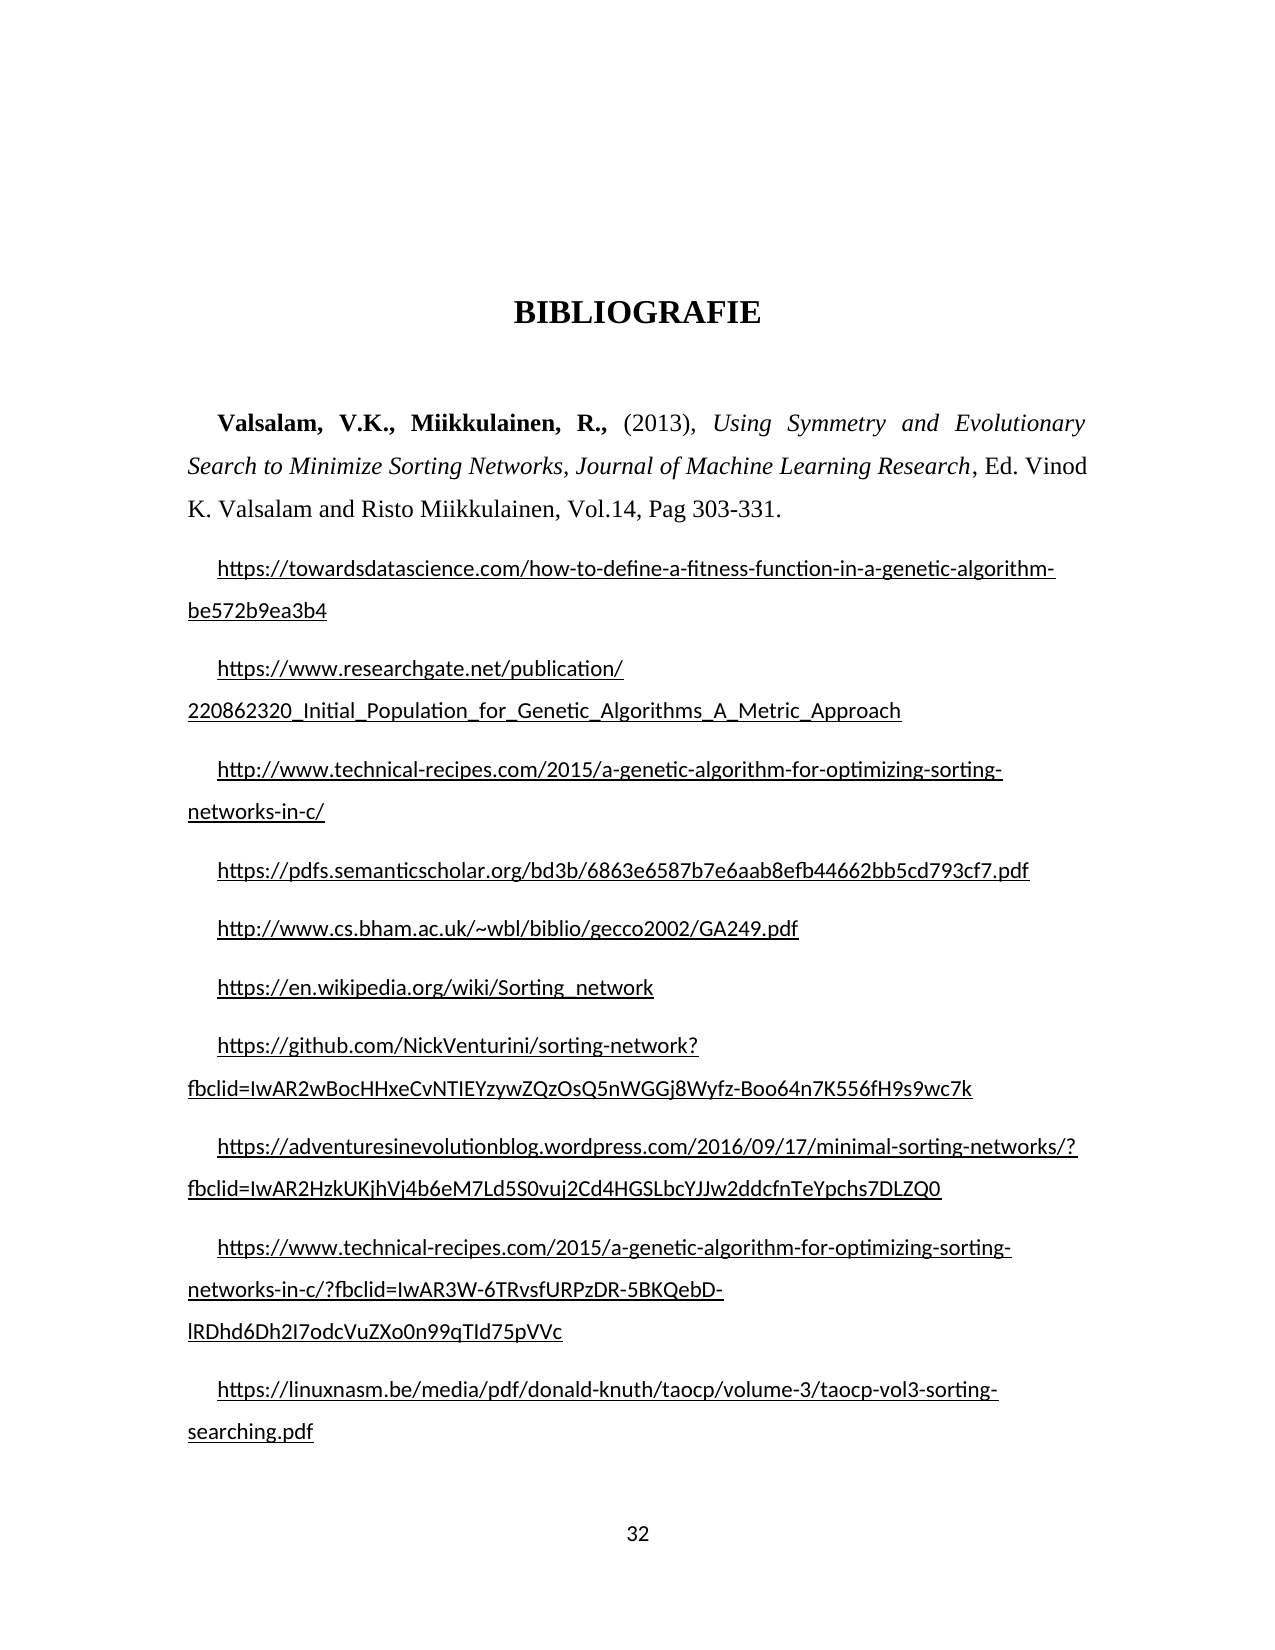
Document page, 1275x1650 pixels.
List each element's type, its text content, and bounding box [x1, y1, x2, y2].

text https://github.com/NickVenturini/sorting-network?fbclid=IwAR2wBocHHxeCvNTIEYzywZQzOsQ5nWGGj8Wyfz-Boo64n7K556fH9s9wc7k [187, 1032, 1087, 1102]
subtitle BIBLIOGRAFIE [187, 292, 1087, 331]
text https://en.wikipedia.org/wiki/Sorting_network [187, 973, 1087, 1001]
text https://pdfs.semanticscholar.org/bd3b/6863e6587b7e6aab8efb44662bb5cd793cf7.pdf [187, 856, 1087, 884]
text Valsalam, V.K., Miikkulainen, R., (2013), Using Symmetry and Evolutionary Search to Minimize Sorting Networks, Journal of Machine Learning Research, Ed. Vinod K. Valsalam and Risto Miikkulainen, Vol.14, Pag 303-331. [187, 408, 1087, 523]
text http://www.cs.bham.ac.uk/~wbl/biblio/gecco2002/GA249.pdf [187, 914, 1087, 942]
text https://www.researchgate.net/publication/220862320_Initial_Population_for_Genetic_Algorithms_A_Metric_Approach [187, 654, 1087, 724]
text https://www.technical-recipes.com/2015/a-genetic-algorithm-for-optimizing-sorting-networks-in-c/?fbclid=IwAR3W-6TRvsfURPzDR-5BKQebD-lRDhd6Dh2I7odcVuZXo0n99qTId75pVVc [187, 1233, 1087, 1345]
text http://www.technical-recipes.com/2015/a-genetic-algorithm-for-optimizing-sorting-networks-in-c/ [187, 755, 1087, 825]
text https://towardsdatascience.com/how-to-define-a-fitness-function-in-a-genetic-algorithm-be572b9ea3b4 [187, 554, 1087, 624]
text https://adventuresinevolutionblog.wordpress.com/2016/09/17/minimal-sorting-networks/?fbclid=IwAR2HzkUKjhVj4b6eM7Ld5S0vuj2Cd4HGSLbcYJJw2ddcfnTeYpchs7DLZQ0 [187, 1132, 1087, 1202]
text https://linuxnasm.be/media/pdf/donald-knuth/taocp/volume-3/taocp-vol3-sorting-searching.pdf [187, 1376, 1087, 1446]
